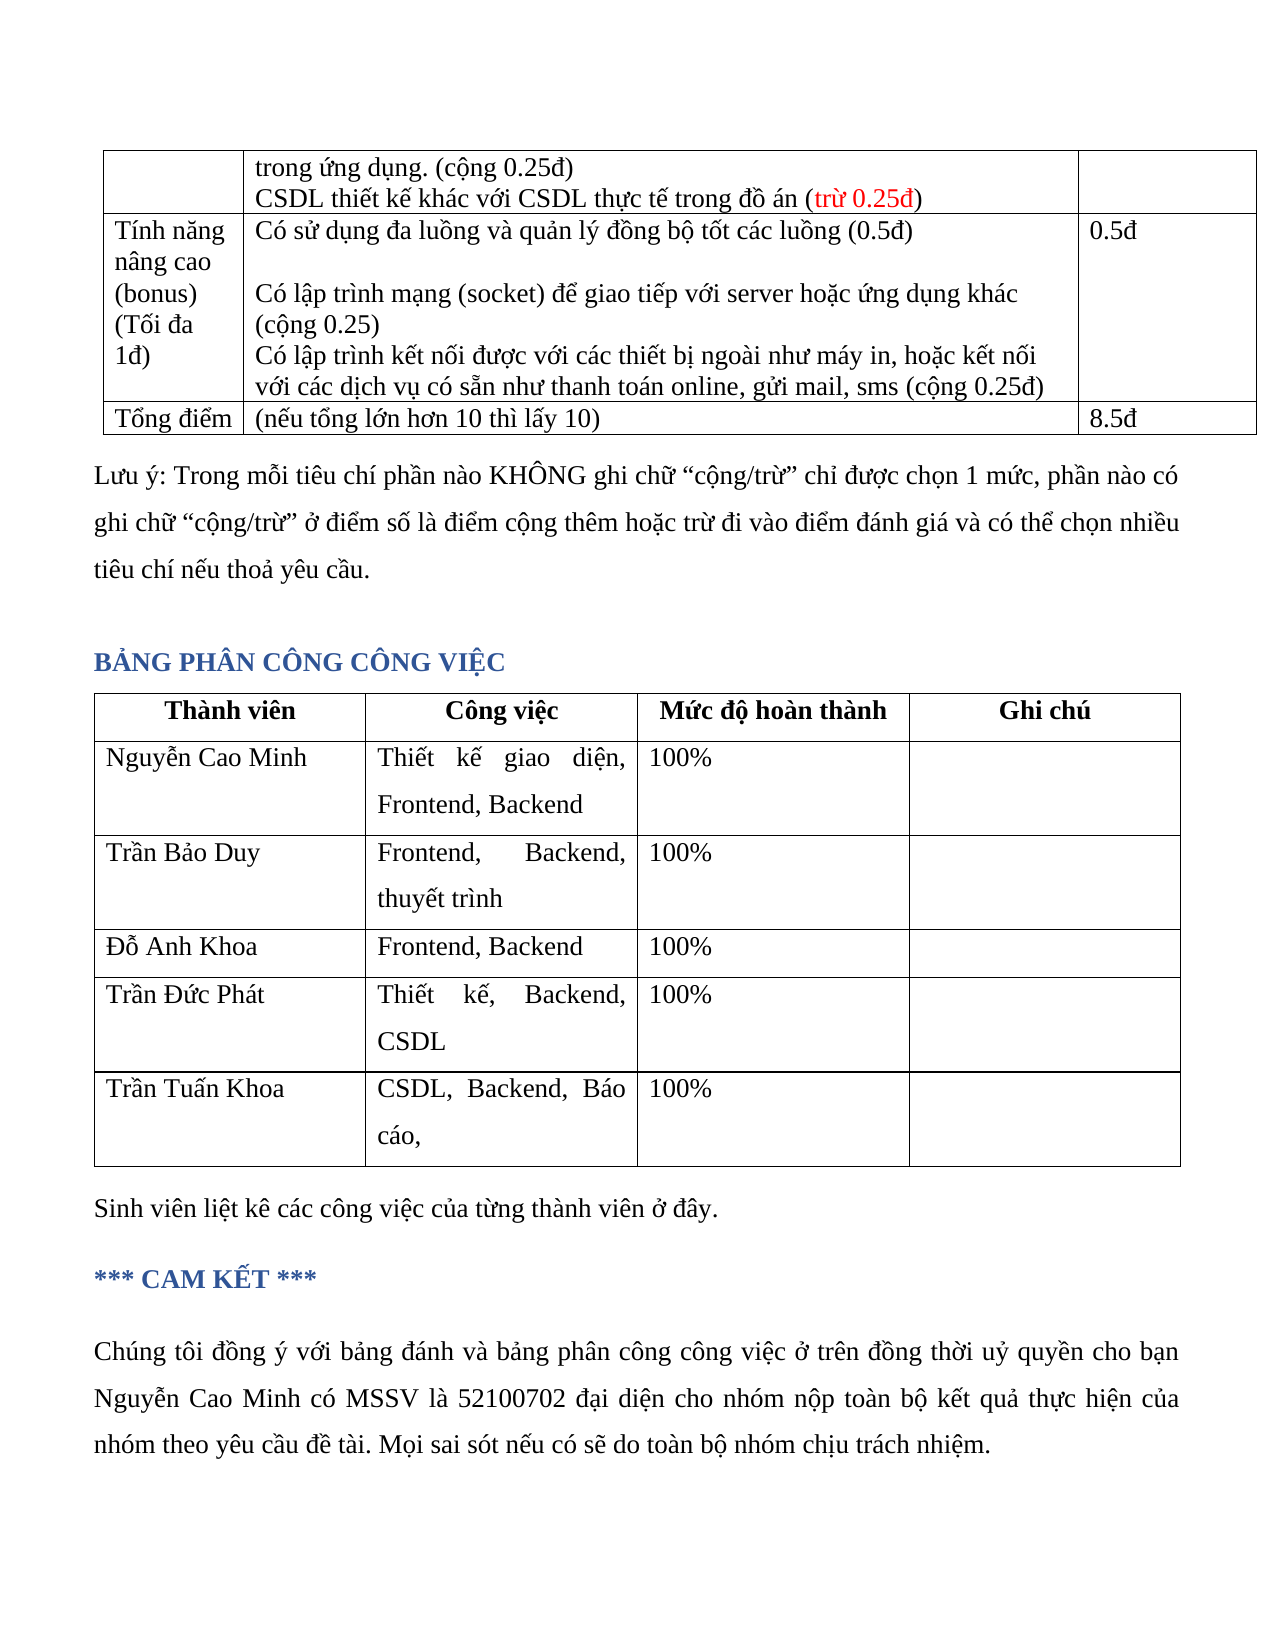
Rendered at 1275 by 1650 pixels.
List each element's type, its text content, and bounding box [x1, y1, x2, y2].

table_cell [910, 1073, 1180, 1166]
table_cell [910, 930, 1180, 977]
table_cell Nguyễn Cao Minh [95, 742, 365, 835]
table_cell Có sử dụng đa luồng và quản lý đồng bộ tốt các luồng (0.5đ) Có lập trình mạng (socket) để giao tiếp với server hoặc ứng dụng khác (cộng 0.25) Có lập trình kết nối được với các thiết bị ngoài như máy in, hoặc kết nối với các dịch vụ có sẵn như thanh toán online, gửi mail, sms (cộng 0.25đ) [244, 214, 1078, 401]
table_cell (nếu tổng lớn hơn 10 thì lấy 10) [244, 402, 1078, 433]
table_cell [910, 742, 1180, 835]
table_cell CSDL, Backend, Báo cáo, [366, 1073, 637, 1166]
table_cell 100% [638, 836, 909, 929]
table_cell 100% [638, 1073, 909, 1166]
text Lưu ý: Trong mỗi tiêu chí phần nào KHÔNG ghi chữ “cộng/trừ” chỉ được chọn 1 mức, phần nào có ghi chữ “cộng/trừ” ở điểm số là điểm cộng thêm hoặc trừ đi vào điểm đánh giá và có thể chọn nhiều tiêu chí nếu thoả yêu cầu. [94, 459, 1181, 584]
table_cell Trần Tuấn Khoa [95, 1073, 365, 1166]
table_cell 8.5đ [1079, 402, 1256, 433]
table_cell Trần Đức Phát [95, 978, 365, 1071]
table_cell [244, 151, 1078, 213]
table_header Công việc [366, 694, 637, 741]
table_cell 1đ [1079, 151, 1256, 213]
table_cell 100% [638, 930, 909, 977]
table_cell 0.5đ [1079, 214, 1256, 401]
table_cell Trần Bảo Duy [95, 836, 365, 929]
text Chúng tôi đồng ý với bảng đánh và bảng phân công công việc ở trên đồng thời uỷ quyền cho bạn Nguyễn Cao Minh có MSSV là 52100702 đại diện cho nhóm nộp toàn bộ kết quả thực hiện của nhóm theo yêu cầu đề tài. Mọi sai sót nếu có sẽ do toàn bộ nhóm chịu trách nhiệm. [94, 1335, 1181, 1459]
table_cell [910, 836, 1180, 929]
table_header Ghi chú [910, 694, 1180, 741]
table_cell Tính năng nâng cao (bonus) (Tối đa 1đ) [104, 214, 243, 401]
table_cell Thiết kế, Backend, CSDL [366, 978, 637, 1071]
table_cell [104, 151, 243, 213]
text *** CAM KẾT *** [94, 1263, 1181, 1294]
table_cell Frontend, Backend, thuyết trình [366, 836, 637, 929]
text Sinh viên liệt kê các công việc của từng thành viên ở đây. [94, 1192, 1181, 1223]
table_header Mức độ hoàn thành [638, 694, 909, 741]
table_cell Frontend, Backend [366, 930, 637, 977]
text BẢNG PHÂN CÔNG CÔNG VIỆC [94, 646, 1181, 677]
table_cell Đỗ Anh Khoa [95, 930, 365, 977]
table_header Thành viên [95, 694, 365, 741]
table_cell 100% [638, 742, 909, 835]
table_cell 100% [638, 978, 909, 1071]
table_cell [910, 978, 1180, 1071]
table_cell Tổng điểm [104, 402, 243, 433]
table_cell Thiết kế giao diện, Frontend, Backend [366, 742, 637, 835]
